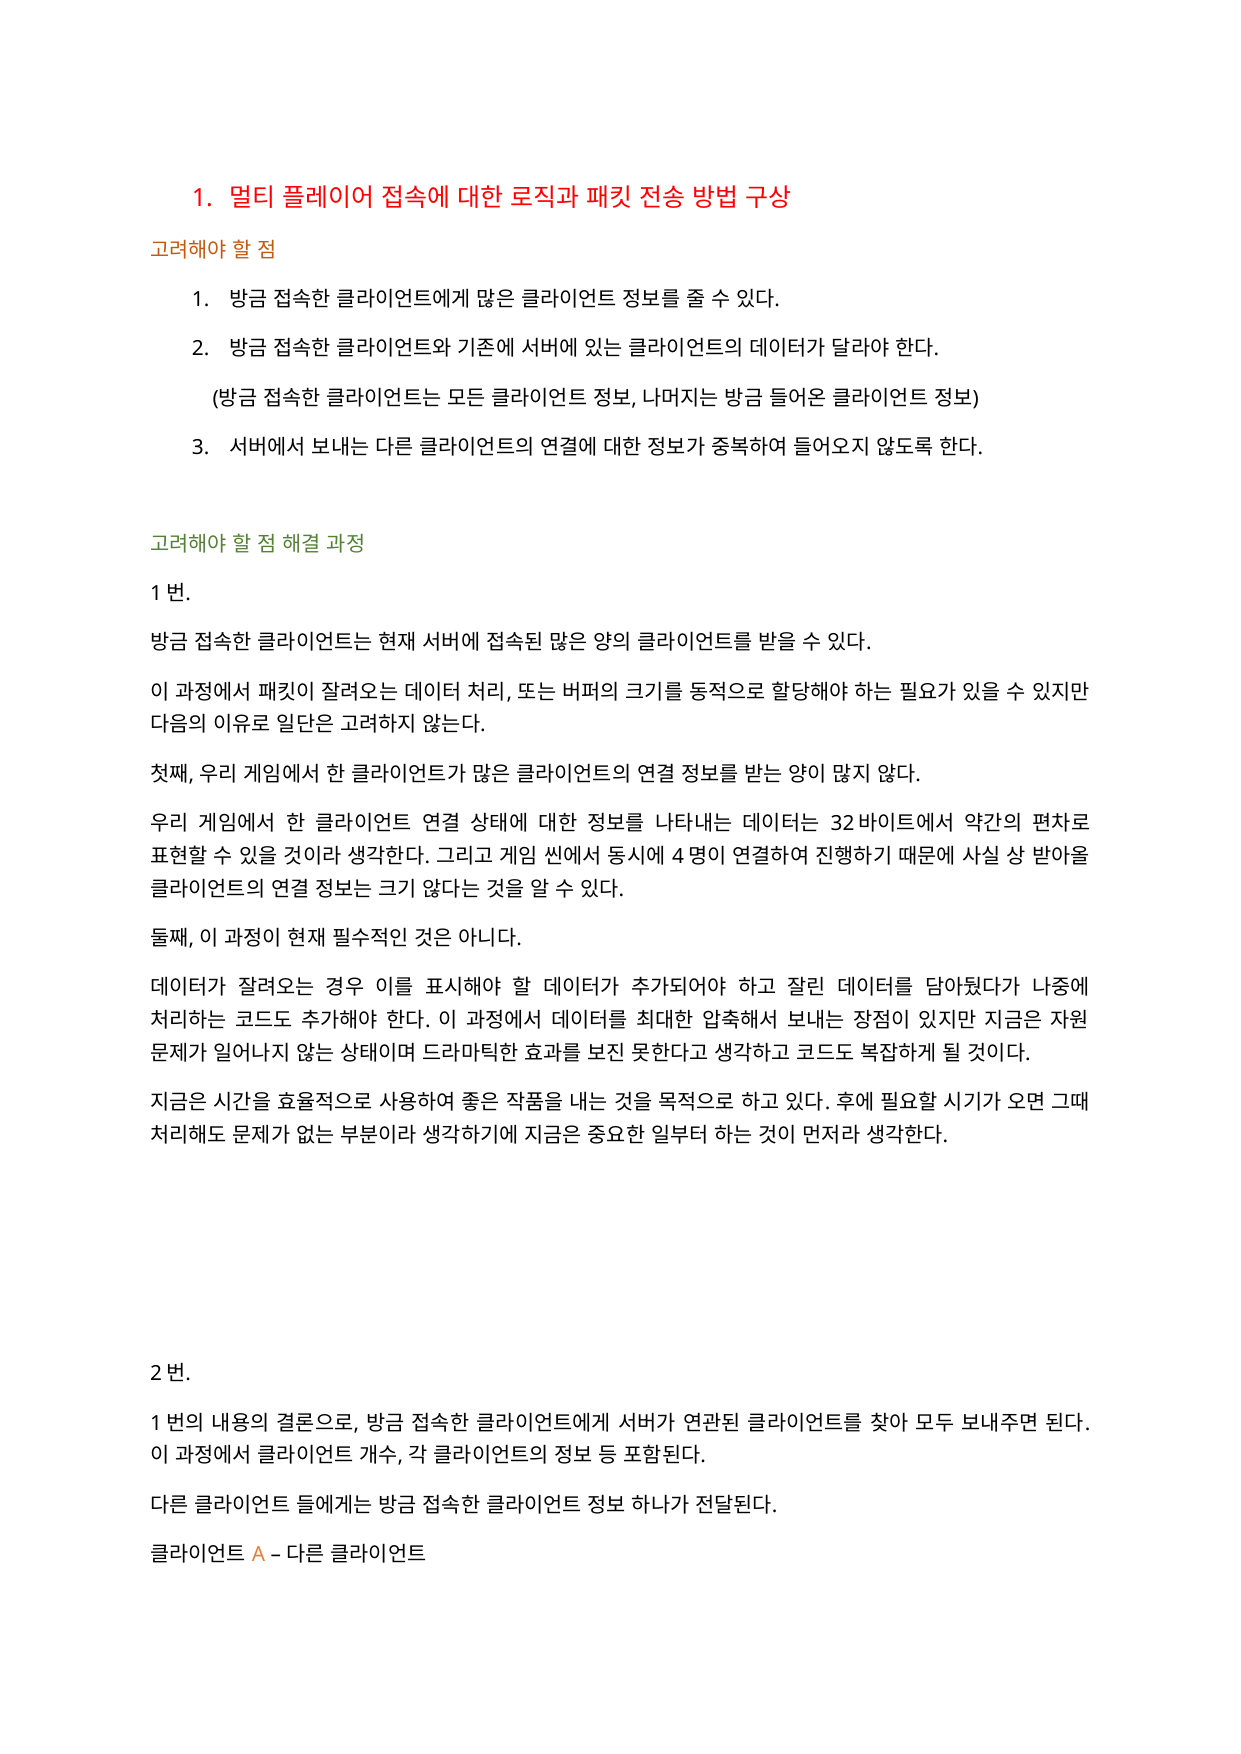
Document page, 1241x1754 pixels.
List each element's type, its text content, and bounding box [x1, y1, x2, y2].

list 멀티 플레이어 접속에 대한 로직과 패킷 전송 방법 구상 [192, 177, 1090, 213]
list 서버에서 보내는 다른 클라이언트의 연결에 대한 정보가 중복하여 들어오지 않도록 한다. [192, 430, 1090, 461]
text 고려해야 할 점 해결 과정 [150, 527, 1090, 557]
list 방금 접속한 클라이언트와 기존에 서버에 있는 클라이언트의 데이터가 달라야 한다. [192, 332, 1090, 362]
text 고려해야 할 점 [150, 233, 1090, 263]
text 클라이언트 A – 다른 클라이언트 [150, 1537, 1090, 1568]
text 1번. [150, 576, 1090, 607]
text 첫째, 우리 게임에서 한 클라이언트가 많은 클라이언트의 연결 정보를 받는 양이 많지 않다. [150, 757, 1090, 787]
text 데이터가 잘려오는 경우 이를 표시해야 할 데이터가 추가되어야 하고 잘린 데이터를 담아뒀다가 나중에 처리하는 코드도 추가해야 한다. 이 과정에서 데이터를 최대한 압축해서 보내는 장점이 있지만 지금은 자원 문제가 일어나지 않는 상태이며 드라마틱한 효과를 보진 못한다고 생각하고 코드도 복잡하게 될 것이다. [150, 971, 1090, 1066]
text 2번. [150, 1357, 1090, 1387]
text 우리 게임에서 한 클라이언트 연결 상태에 대한 정보를 나타내는 데이터는 32바이트에서 약간의 편차로 표현할 수 있을 것이라 생각한다. 그리고 게임 씬에서 동시에 4명이 연결하여 진행하기 때문에 사실 상 받아올 클라이언트의 연결 정보는 크기 않다는 것을 알 수 있다. [150, 806, 1090, 902]
text (방금 접속한 클라이언트는 모든 클라이언트 정보, 나머지는 방금 들어온 클라이언트 정보) [192, 381, 1090, 411]
text 방금 접속한 클라이언트는 현재 서버에 접속된 많은 양의 클라이언트를 받을 수 있다. [150, 626, 1090, 656]
text 1번의 내용의 결론으로, 방금 접속한 클라이언트에게 서버가 연관된 클라이언트를 찾아 모두 보내주면 된다. 이 과정에서 클라이언트 개수, 각 클라이언트의 정보 등 포함된다. [150, 1406, 1090, 1469]
text 이 과정에서 패킷이 잘려오는 데이터 처리, 또는 버퍼의 크기를 동적으로 할당해야 하는 필요가 있을 수 있지만 다음의 이유로 일단은 고려하지 않는다. [150, 675, 1090, 738]
text 둘째, 이 과정이 현재 필수적인 것은 아니다. [150, 921, 1090, 952]
text 지금은 시간을 효율적으로 사용하여 좋은 작품을 내는 것을 목적으로 하고 있다. 후에 필요할 시기가 오면 그때 처리해도 문제가 없는 부분이라 생각하기에 지금은 중요한 일부터 하는 것이 먼저라 생각한다. [150, 1085, 1090, 1148]
text 다른 클라이언트 들에게는 방금 접속한 클라이언트 정보 하나가 전달된다. [150, 1488, 1090, 1518]
list 방금 접속한 클라이언트에게 많은 클라이언트 정보를 줄 수 있다. [192, 282, 1090, 312]
